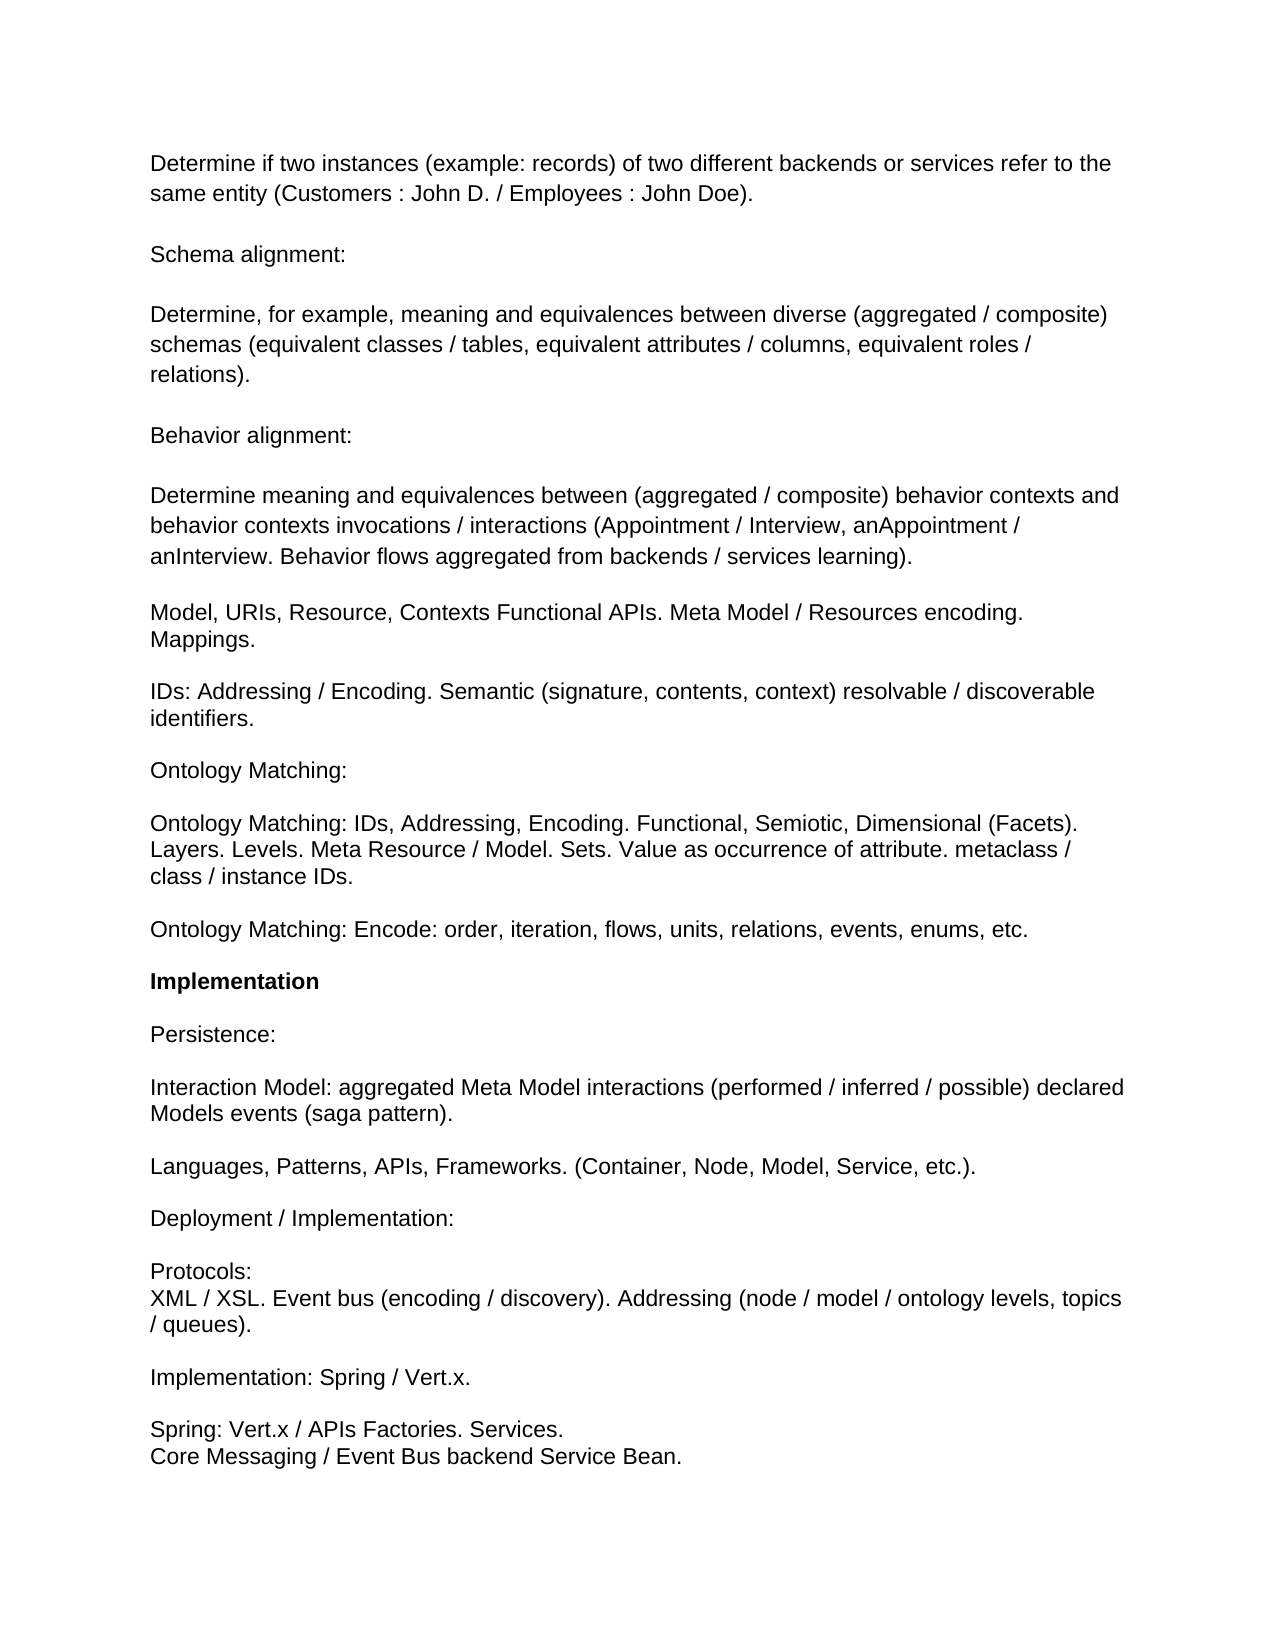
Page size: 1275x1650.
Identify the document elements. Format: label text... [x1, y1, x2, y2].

text Ontology Matching: Encode: order, iteration, flows, units, relations, events, enums, etc. [150, 916, 1125, 942]
text Ontology Matching: [150, 757, 1125, 784]
text Implementation: Spring / Vert.x. [150, 1363, 1125, 1390]
text Model, URIs, Resource, Contexts Functional APIs. Meta Model / Resources encoding. Mappings. [150, 599, 1125, 652]
text Deployment / Implementation: [150, 1205, 1125, 1232]
text IDs: Addressing / Encoding. Semantic (signature, contents, context) resolvable / discoverable identifiers. [150, 678, 1125, 731]
text Persistence: [150, 1021, 1125, 1047]
text XML / XSL. Event bus (encoding / discovery). Addressing (node / model / ontology levels, topics / queues). [150, 1284, 1125, 1337]
text Languages, Patterns, APIs, Frameworks. (Container, Node, Model, Service, etc.). [150, 1153, 1125, 1179]
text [150, 150, 1125, 569]
text Interaction Model: aggregated Meta Model interactions (performed / inferred / possible) declared Models events (saga pattern). [150, 1074, 1125, 1126]
text Core Messaging / Event Bus backend Service Bean. [150, 1443, 1125, 1469]
text Protocols: [150, 1258, 1125, 1284]
text Ontology Matching: IDs, Addressing, Encoding. Functional, Semiotic, Dimensional (Facets). Layers. Levels. Meta Resource / Model. Sets. Value as occurrence of attribute. metaclass / class / instance IDs. [150, 810, 1125, 889]
text Spring: Vert.x / APIs Factories. Services. [150, 1416, 1125, 1443]
text Implementation [150, 968, 1125, 994]
